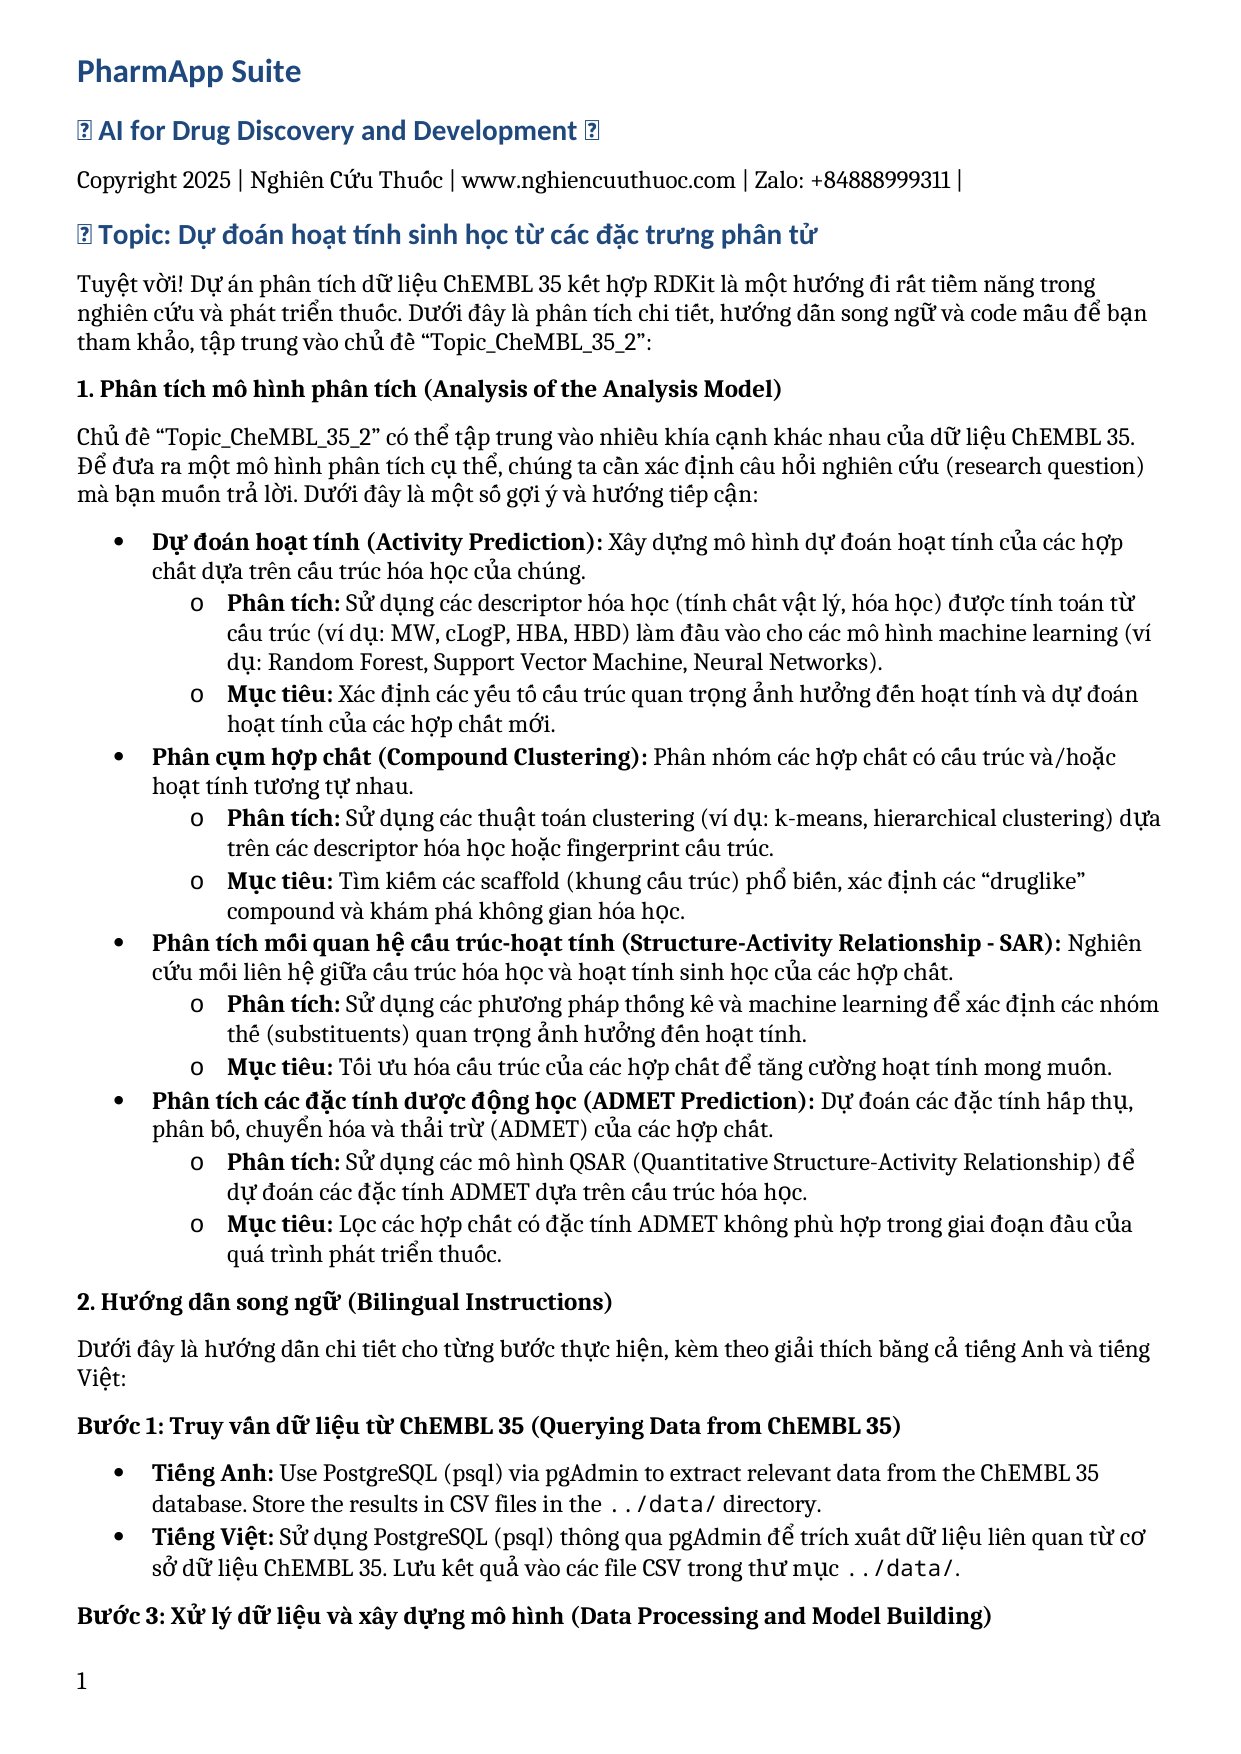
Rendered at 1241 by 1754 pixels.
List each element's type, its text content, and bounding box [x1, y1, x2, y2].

list Tiếng Việt: Sử dụng PostgreSQL (psql) thông qua pgAdmin để trích xuất dữ liệu liên quan từ cơ sở dữ liệu ChEMBL 35. Lưu kết quả vào các file CSV trong thư mục ../data/. [114, 1523, 1163, 1583]
list Phân tích: Sử dụng các thuật toán clustering (ví dụ: k-means, hierarchical clustering) dựa trên các descriptor hóa học hoặc fingerprint cấu trúc. [189, 804, 1163, 863]
list Phân tích các đặc tính dược động học (ADMET Prediction): Dự đoán các đặc tính hấp thụ, phân bố, chuyển hóa và thải trừ (ADMET) của các hợp chất. [114, 1087, 1163, 1144]
list Tiếng Anh: Use PostgreSQL (psql) via pgAdmin to extract relevant data from the ChEMBL 35 database. Store the results in CSV files in the ../data/ directory. [114, 1459, 1163, 1519]
list Phân tích: Sử dụng các phương pháp thống kê và machine learning để xác định các nhóm thế (substituents) quan trọng ảnh hưởng đến hoạt tính. [189, 990, 1163, 1049]
list Mục tiêu: Lọc các hợp chất có đặc tính ADMET không phù hợp trong giai đoạn đầu của quá trình phát triển thuốc. [189, 1210, 1163, 1269]
subtitle 🧩 Topic: Dự đoán hoạt tính sinh học từ các đặc trưng phân tử [77, 216, 1163, 252]
list Phân cụm hợp chất (Compound Clustering): Phân nhóm các hợp chất có cấu trúc và/hoặc hoạt tính tương tự nhau. [114, 743, 1163, 800]
list Mục tiêu: Xác định các yếu tố cấu trúc quan trọng ảnh hưởng đến hoạt tính và dự đoán hoạt tính của các hợp chất mới. [189, 680, 1163, 739]
text Bước 1: Truy vấn dữ liệu từ ChEMBL 35 (Querying Data from ChEMBL 35) [77, 1412, 1163, 1440]
list Dự đoán hoạt tính (Activity Prediction): Xây dựng mô hình dự đoán hoạt tính của các hợp chất dựa trên cấu trúc hóa học của chúng. [114, 528, 1163, 585]
list Mục tiêu: Tìm kiếm các scaffold (khung cấu trúc) phổ biến, xác định các “druglike” compound và khám phá không gian hóa học. [189, 867, 1163, 925]
text Dưới đây là hướng dẫn chi tiết cho từng bước thực hiện, kèm theo giải thích bằng cả tiếng Anh và tiếng Việt: [77, 1335, 1163, 1393]
list Phân tích: Sử dụng các mô hình QSAR (Quantitative Structure-Activity Relationship) để dự đoán các đặc tính ADMET dựa trên cấu trúc hóa học. [189, 1148, 1163, 1207]
list Mục tiêu: Tối ưu hóa cấu trúc của các hợp chất để tăng cường hoạt tính mong muốn. [189, 1053, 1163, 1083]
text Copyright 2025 | Nghiên Cứu Thuốc | www.nghiencuuthuoc.com | Zalo: +84888999311 | [77, 166, 1163, 195]
subtitle 🧠 AI for Drug Discovery and Development 🧪 [77, 112, 1163, 148]
text Chủ đề “Topic_CheMBL_35_2” có thể tập trung vào nhiều khía cạnh khác nhau của dữ liệu ChEMBL 35. Để đưa ra một mô hình phân tích cụ thể, chúng ta cần xác định câu hỏi nghiên cứu (research question) mà bạn muốn trả lời. Dưới đây là một số gợi ý và hướng tiếp cận: [77, 423, 1163, 509]
text Tuyệt vời! Dự án phân tích dữ liệu ChEMBL 35 kết hợp RDKit là một hướng đi rất tiềm năng trong nghiên cứu và phát triển thuốc. Dưới đây là phân tích chi tiết, hướng dẫn song ngữ và code mẫu để bạn tham khảo, tập trung vào chủ đề “Topic_CheMBL_35_2”: [77, 270, 1163, 357]
text 2. Hướng dẫn song ngữ (Bilingual Instructions) [77, 1288, 1163, 1317]
text 1. Phân tích mô hình phân tích (Analysis of the Analysis Model) [77, 375, 1163, 404]
text Bước 3: Xử lý dữ liệu và xây dựng mô hình (Data Processing and Model Building) [77, 1602, 1163, 1630]
list Phân tích: Sử dụng các descriptor hóa học (tính chất vật lý, hóa học) được tính toán từ cấu trúc (ví dụ: MW, cLogP, HBA, HBD) làm đầu vào cho các mô hình machine learning (ví dụ: Random Forest, Support Vector Machine, Neural Networks). [189, 589, 1163, 677]
subtitle PharmApp Suite [77, 50, 1163, 91]
list Phân tích mối quan hệ cấu trúc-hoạt tính (Structure-Activity Relationship - SAR): Nghiên cứu mối liên hệ giữa cấu trúc hóa học và hoạt tính sinh học của các hợp chất. [114, 929, 1163, 987]
